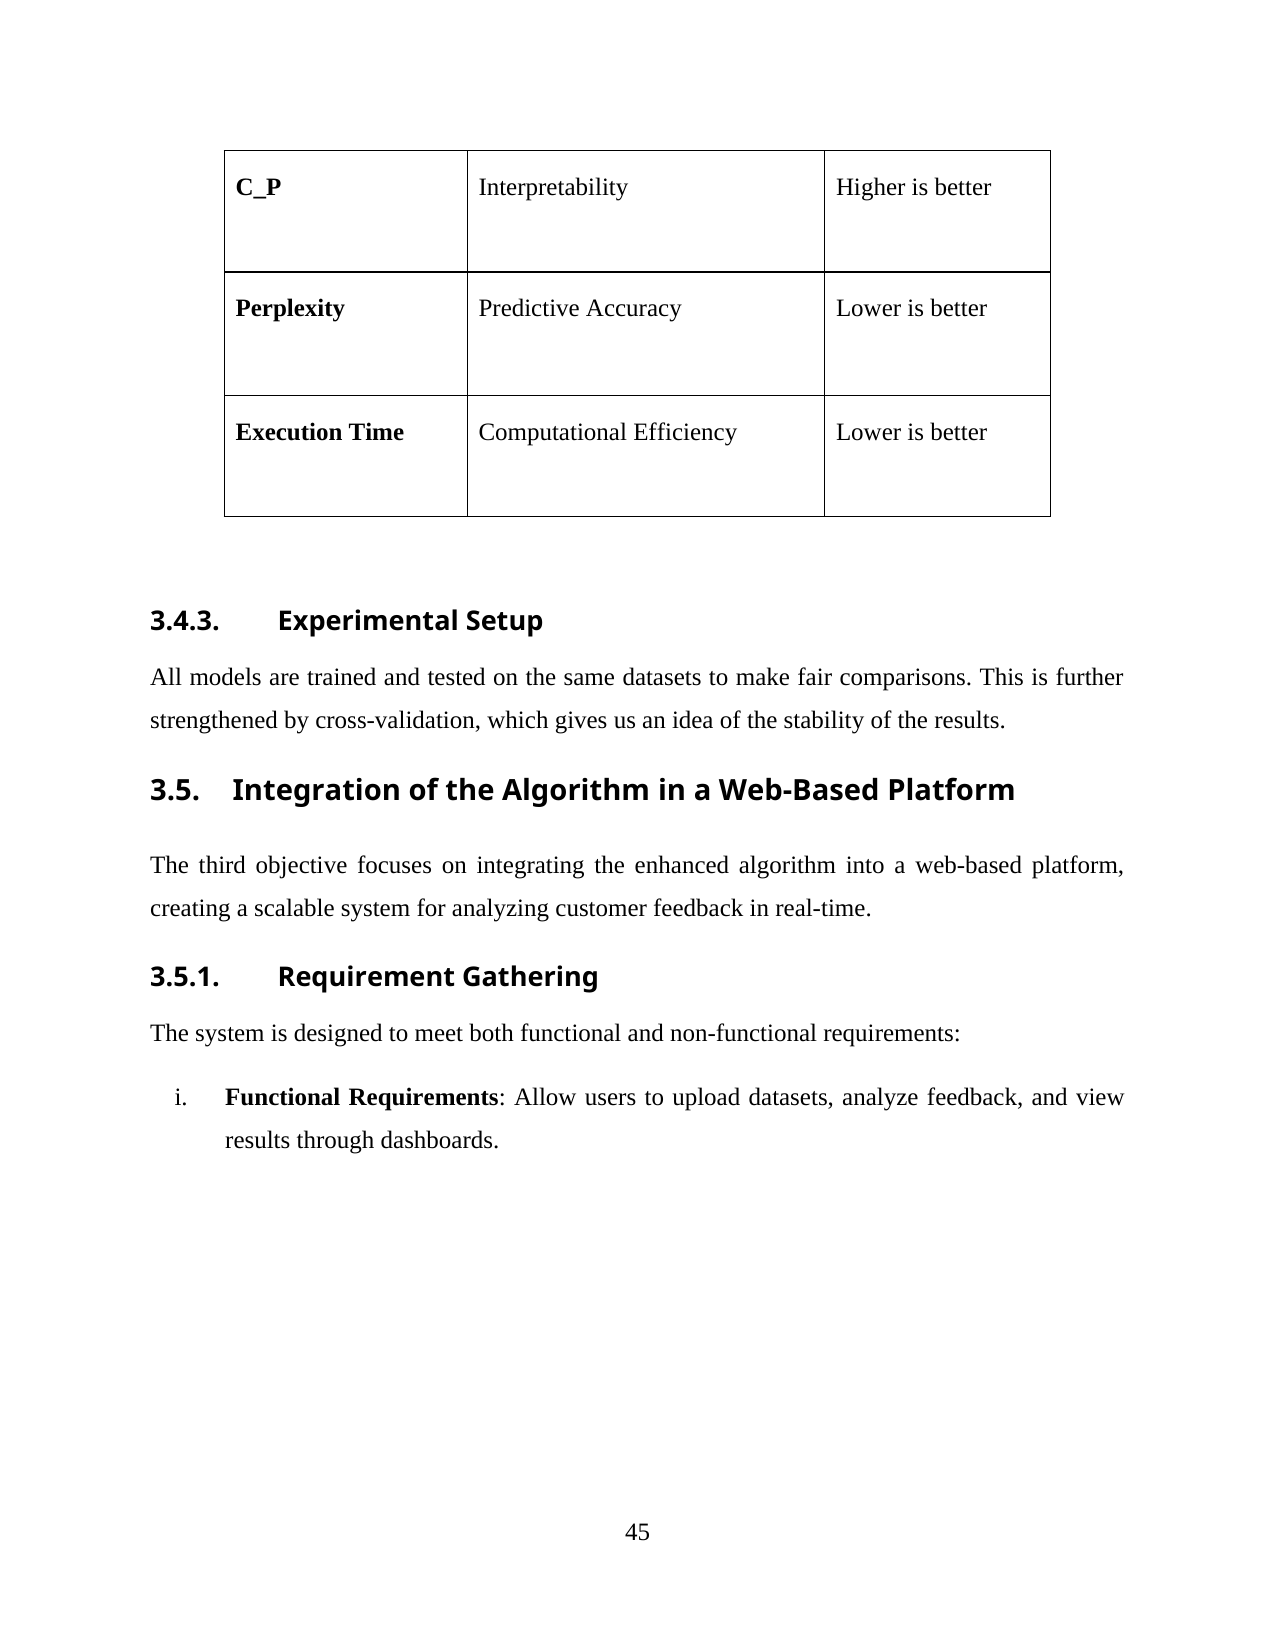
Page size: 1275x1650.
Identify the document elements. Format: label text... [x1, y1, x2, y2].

table_cell Predictive Accuracy [468, 273, 824, 395]
table_cell Perplexity [225, 273, 467, 395]
table_cell Lower is better [825, 273, 1050, 395]
list Functional Requirements: Allow users to upload datasets, analyze feedback, and view results through dashboards. [187, 1082, 1125, 1153]
table_cell Execution Time [225, 396, 467, 516]
subtitle Experimental Setup [150, 602, 1125, 639]
text The third objective focuses on integrating the enhanced algorithm into a web-based platform, creating a scalable system for analyzing customer feedback in real-time. [150, 850, 1125, 922]
subtitle Integration of the Algorithm in a Web-Based Platform [150, 769, 1125, 809]
text All models are trained and tested on the same datasets to make fair comparisons. This is further strengthened by cross-validation, which gives us an idea of the stability of the results. [150, 662, 1125, 734]
table_cell Lower is better [825, 396, 1050, 516]
text The system is designed to meet both functional and non-functional requirements: [150, 1018, 1125, 1046]
subtitle Requirement Gathering [150, 957, 1125, 994]
table_cell Computational Efficiency [468, 396, 824, 516]
table_cell Interpretability [468, 151, 824, 271]
table_cell Higher is better [825, 151, 1050, 271]
table_cell C_P [225, 151, 467, 271]
